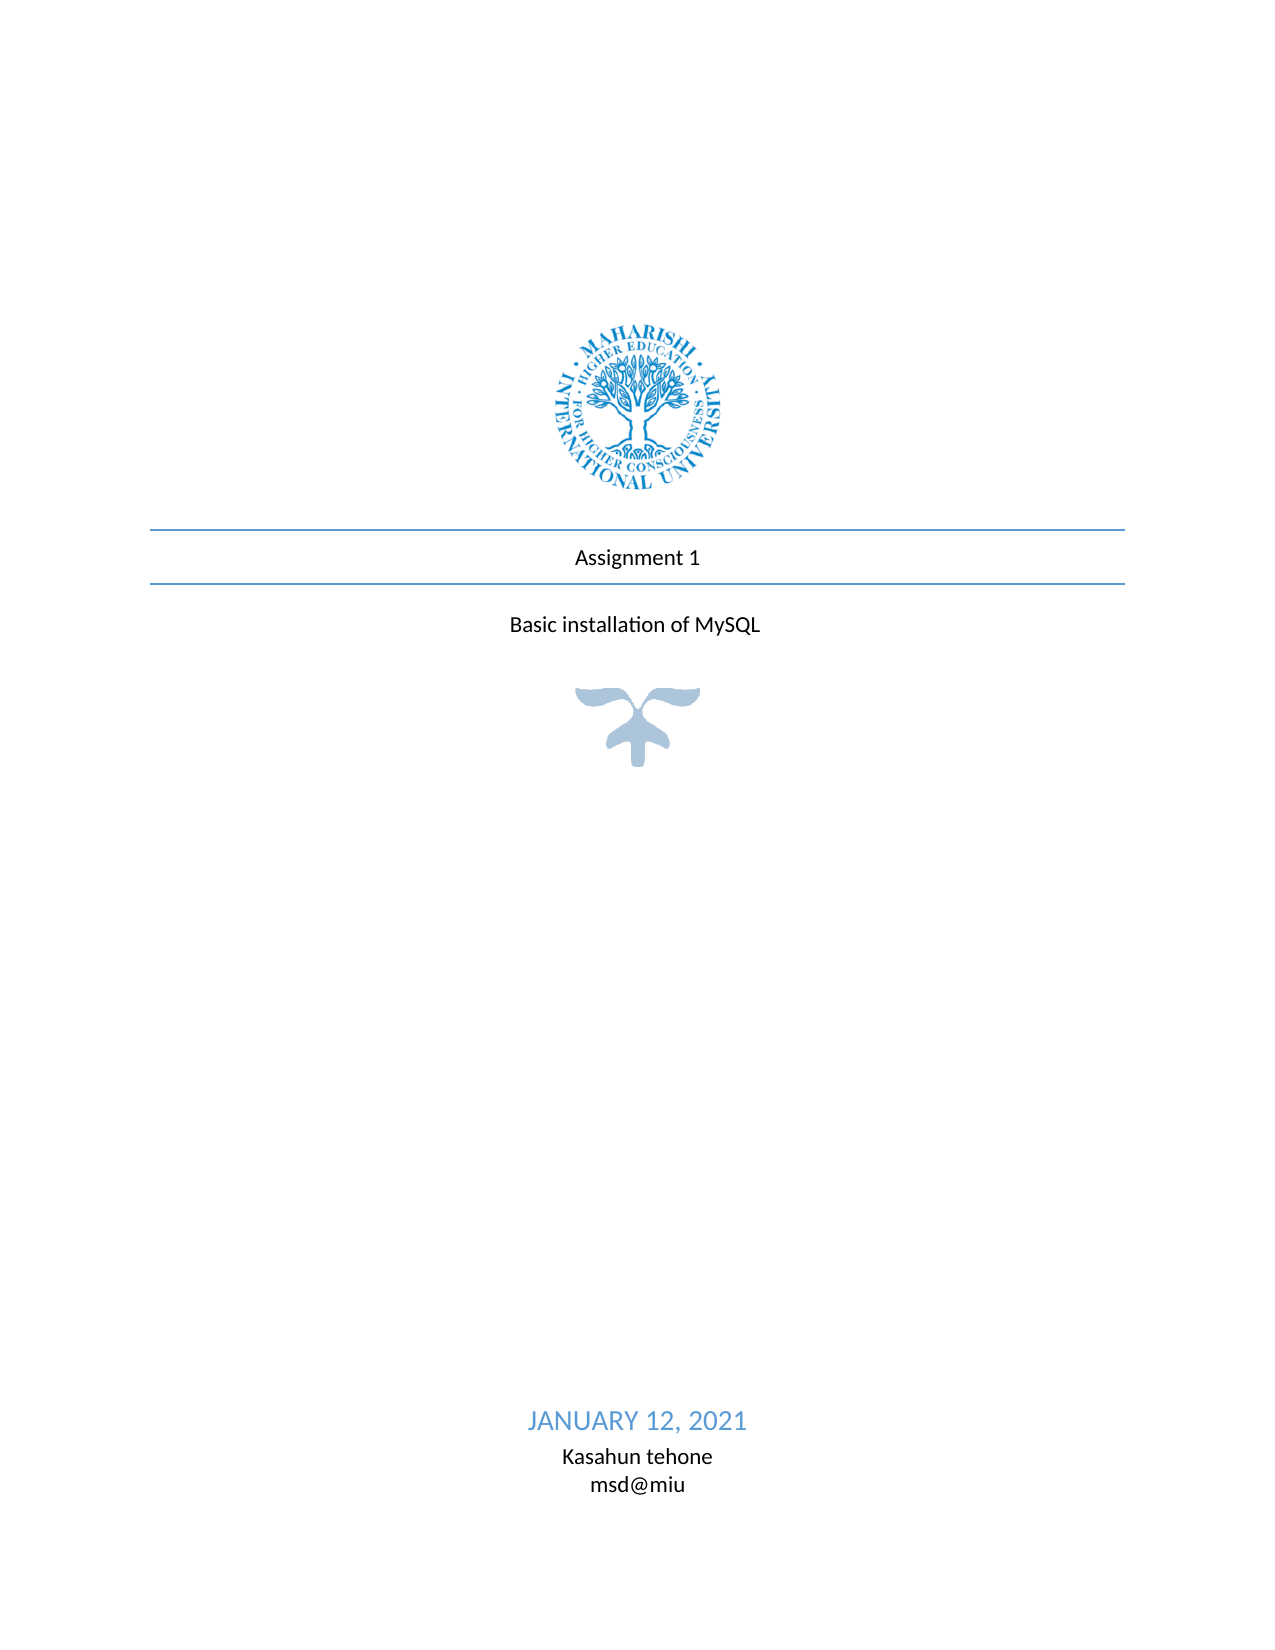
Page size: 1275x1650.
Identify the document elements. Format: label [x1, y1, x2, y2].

picture [540, 310, 735, 504]
